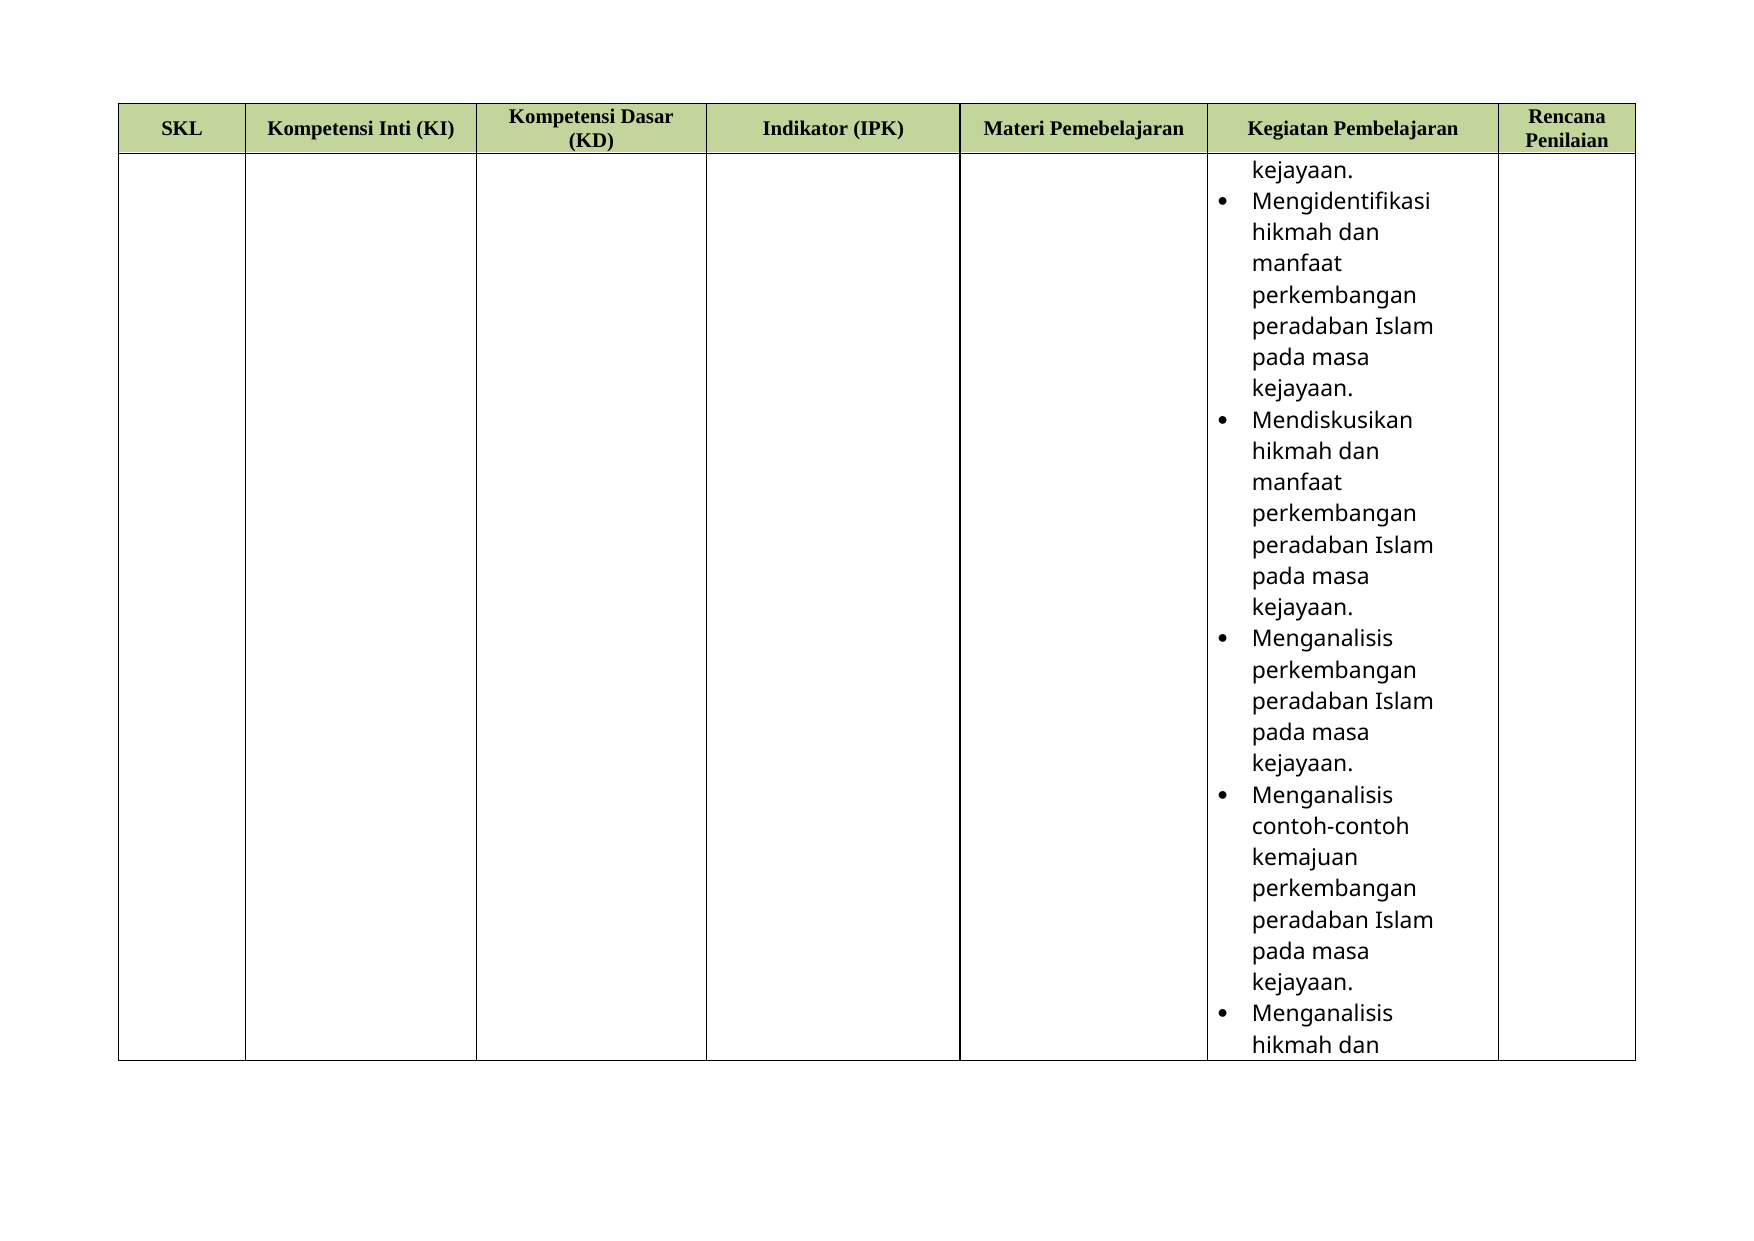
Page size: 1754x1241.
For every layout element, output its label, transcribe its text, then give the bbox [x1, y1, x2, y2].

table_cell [477, 154, 706, 1060]
table_header Kegiatan Pembelajaran [1208, 104, 1498, 152]
table_header SKL [119, 104, 245, 152]
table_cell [246, 154, 476, 1060]
table_header Kompetensi Dasar (KD) [477, 104, 706, 152]
table_header Rencana Penilaian [1499, 104, 1635, 152]
table_header Kompetensi Inti (KI) [246, 104, 476, 152]
table_header Indikator (IPK) [707, 104, 959, 152]
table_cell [707, 154, 959, 1060]
table_header Materi Pemebelajaran [961, 104, 1207, 152]
table_cell [119, 154, 245, 1060]
